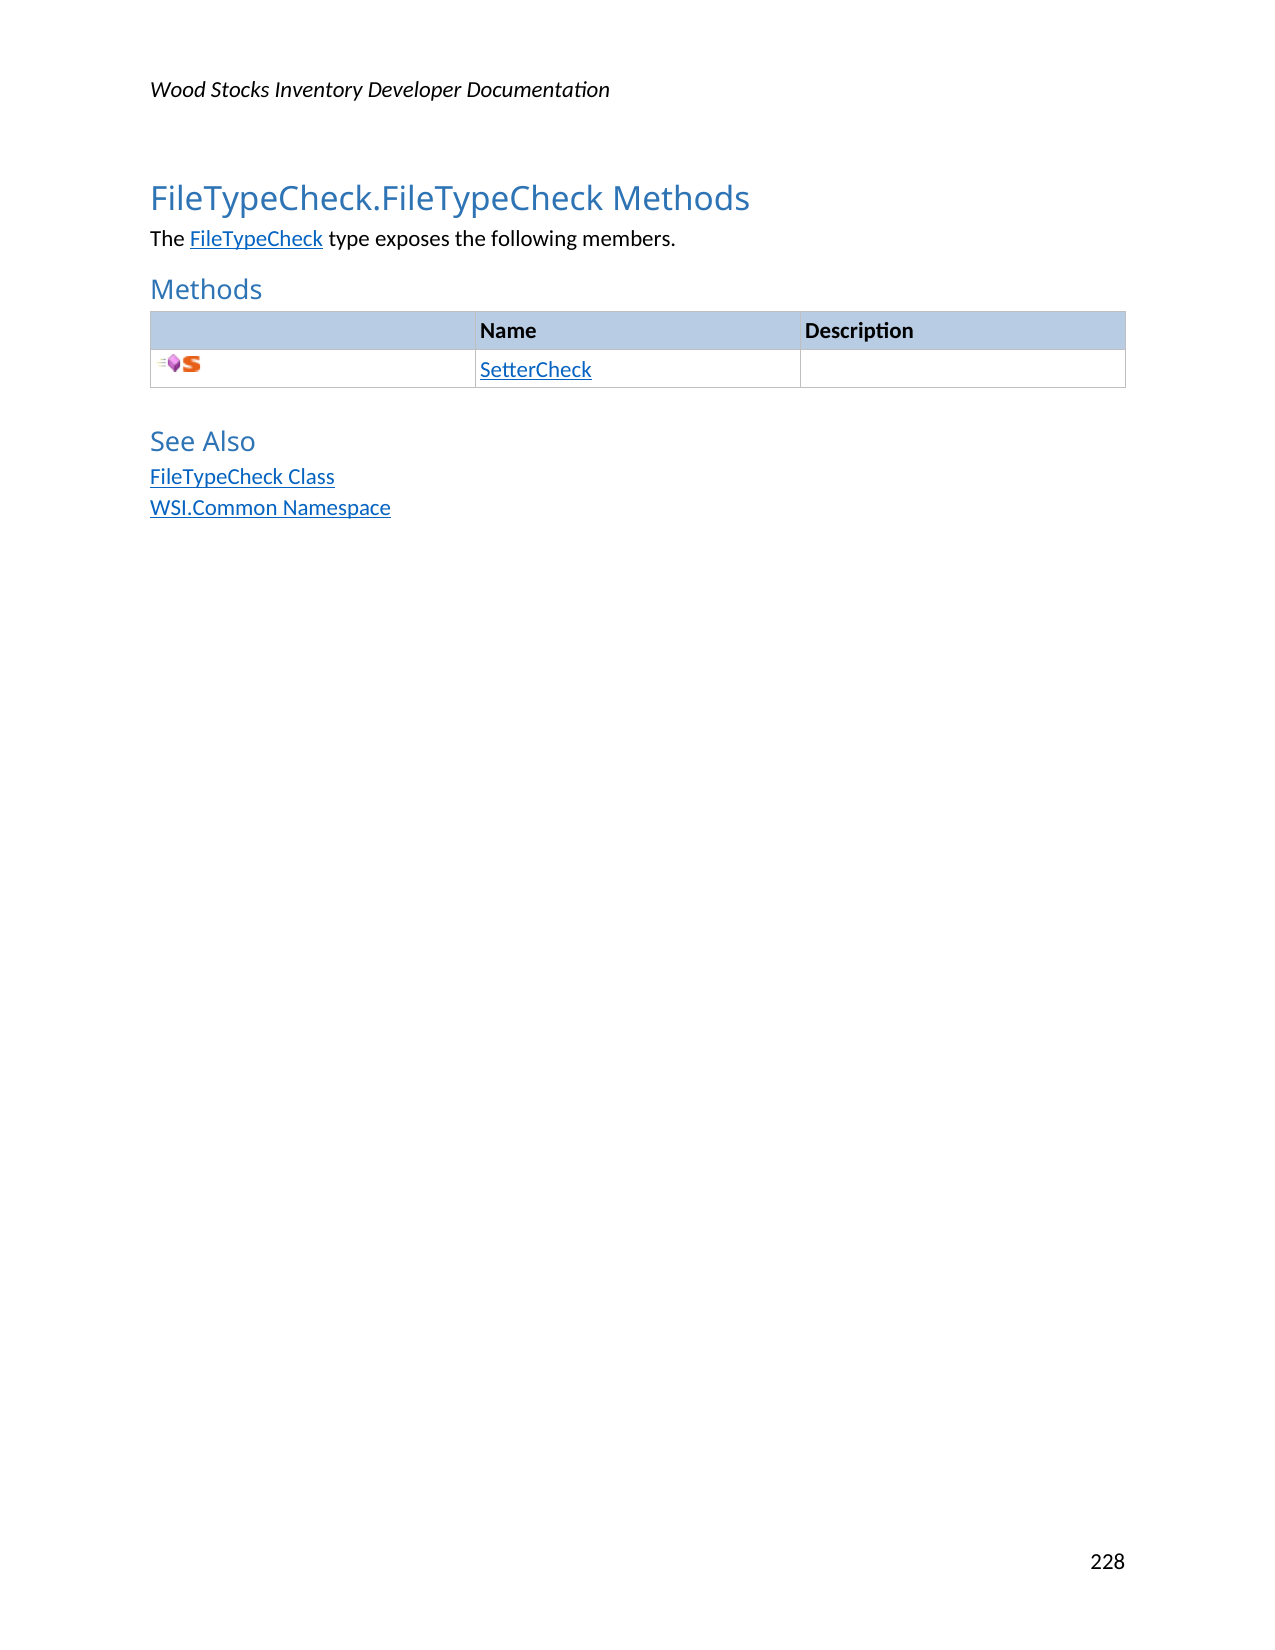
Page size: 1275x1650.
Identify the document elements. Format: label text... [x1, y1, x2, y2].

text WSI.Common Namespace [150, 493, 1125, 521]
text FileTypeCheck Class [150, 462, 1125, 490]
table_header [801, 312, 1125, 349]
subtitle See Also [150, 423, 1125, 459]
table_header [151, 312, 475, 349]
text The FileTypeCheck type exposes the following members. [150, 224, 1125, 252]
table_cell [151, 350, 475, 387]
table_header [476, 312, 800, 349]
subtitle FileTypeCheck.FileTypeCheck Methods [150, 175, 1125, 220]
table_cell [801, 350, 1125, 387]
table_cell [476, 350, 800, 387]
subtitle Methods [150, 271, 1125, 308]
